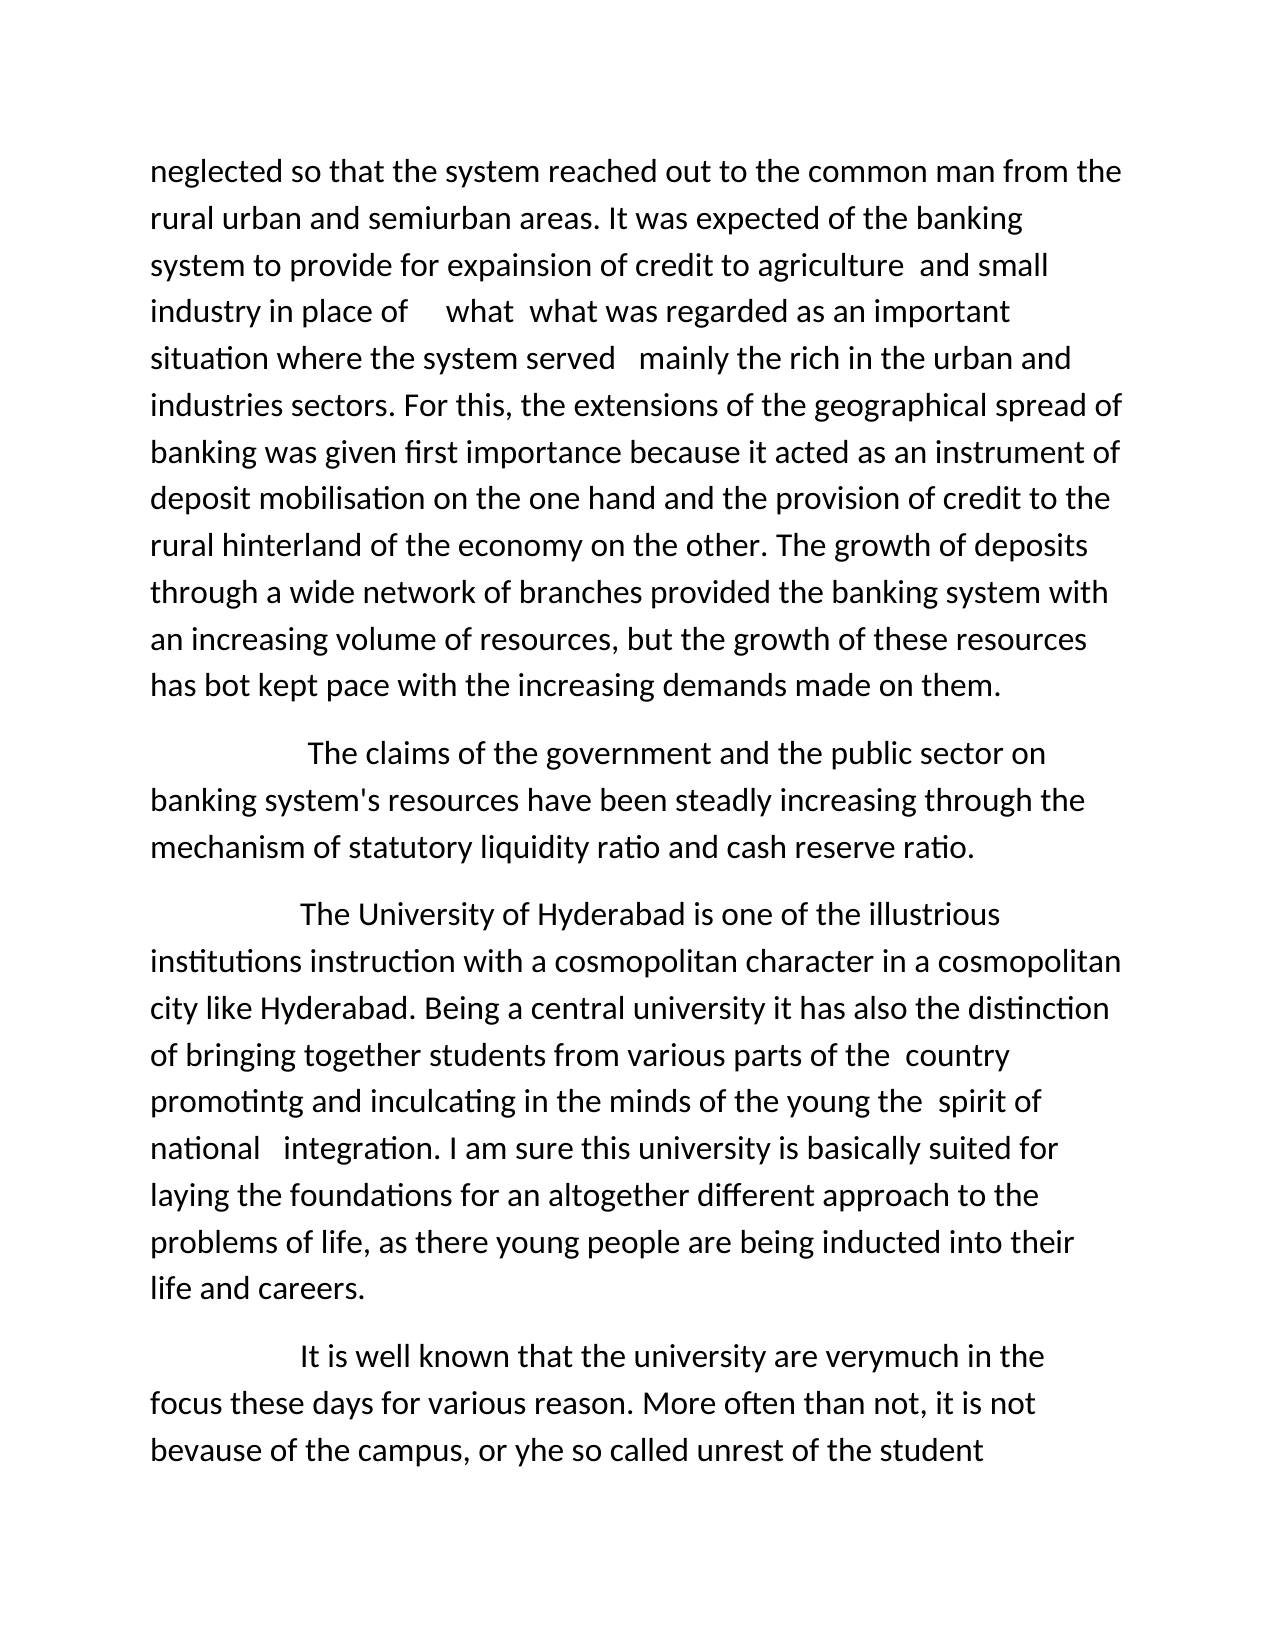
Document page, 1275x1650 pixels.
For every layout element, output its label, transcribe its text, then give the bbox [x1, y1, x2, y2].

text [150, 150, 1125, 705]
text The claims of the government and the public sector on banking system's resources have been steadly increasing through the mechanism of statutory liquidity ratio and cash reserve ratio. [150, 732, 1125, 866]
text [150, 1335, 1125, 1469]
text The University of Hyderabad is one of the illustrious institutions instruction with a cosmopolitan character in a cosmopolitan city like Hyderabad. Being a central university it has also the distinction of bringing together students from various parts of the country promotintg and inculcating in the minds of the young the spirit of national integration. I am sure this university is basically suited for laying the foundations for an altogether different approach to the problems of life, as there young people are being inducted into their life and careers. [150, 893, 1125, 1308]
